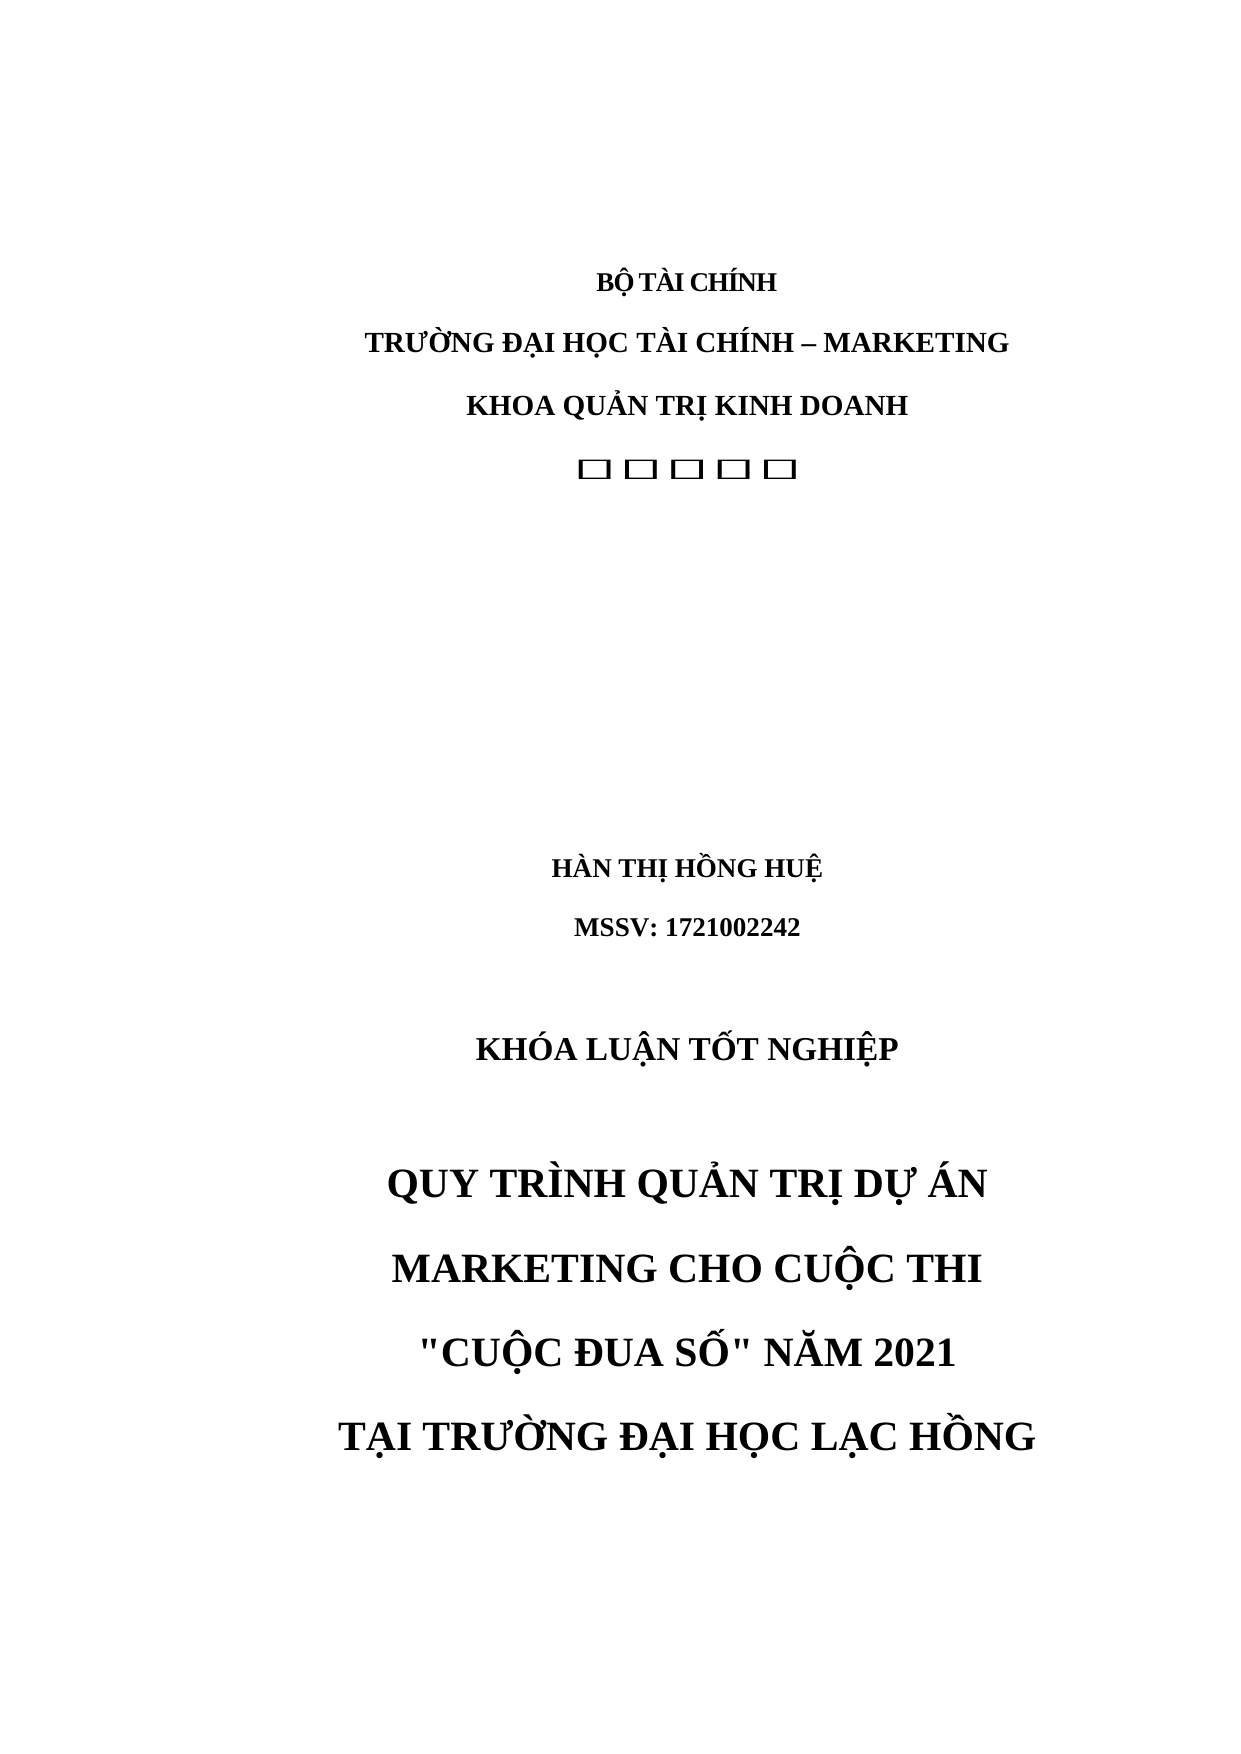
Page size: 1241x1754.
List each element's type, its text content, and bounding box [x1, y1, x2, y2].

text TẠI TRƯỜNG ĐẠI HỌC LẠC HỒNG [183, 1412, 1116, 1460]
text KHOA QUẢN TRỊ KINH DOANH [183, 388, 1116, 422]
text KHÓA LUẬN TỐT NGHIỆP [183, 1029, 1116, 1068]
text MSSV: 1721002242 [183, 911, 1116, 942]
text QUY TRÌNH QUẢN TRỊ DỰ ÁN [183, 1159, 1116, 1207]
text "CUỘC ĐUA SỐ" NĂM 2021 [183, 1327, 1116, 1375]
text TRƯỜNG ĐẠI HỌC TÀI CHÍNH – MARKETING [183, 325, 1116, 359]
text  [183, 451, 1116, 488]
title BỘ TÀI CHÍNH [183, 266, 1116, 297]
text MARKETING CHO CUỘC THI [183, 1243, 1116, 1291]
text HÀN THỊ HỒNG HUỆ [183, 852, 1116, 883]
